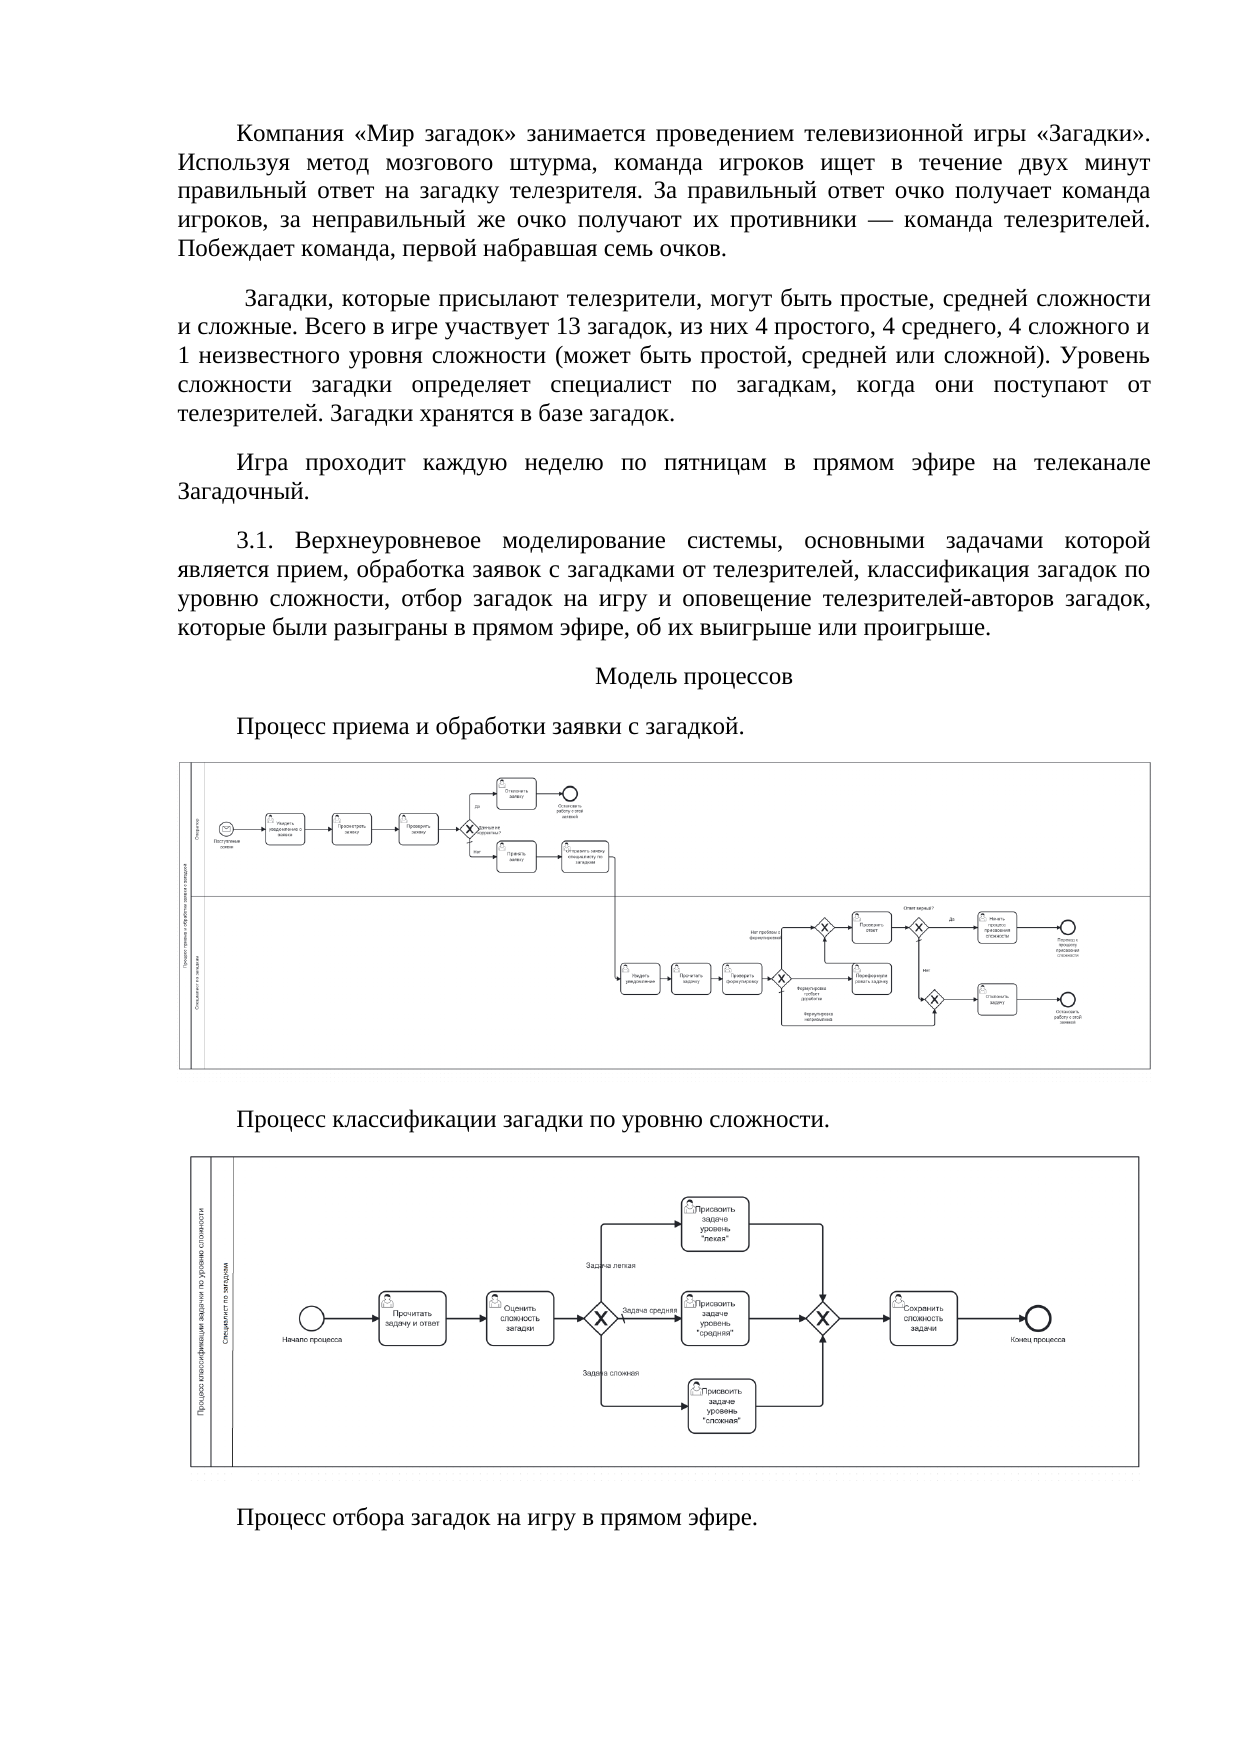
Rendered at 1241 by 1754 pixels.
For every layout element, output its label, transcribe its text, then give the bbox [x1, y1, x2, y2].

picture [187, 1153, 1142, 1481]
text Процесс приема и обработки заявки с загадкой. [177, 711, 1152, 740]
text Компания «Мир загадок» занимается проведением телевизионной игры «Загадки». Используя метод мозгового штурма, команда игроков ищет в течение двух минут правильный ответ на загадку телезрителя. За правильный ответ очко получает команда игроков, за неправильный же очко получают их противники — команда телезрителей. Побеждает команда, первой набравшая семь очков. [177, 118, 1152, 262]
text Модель процессов [177, 661, 1152, 690]
text Игра проходит каждую неделю по пятницам в прямом эфире на телеканале Загадочный. [177, 447, 1152, 505]
text Процесс отбора загадок на игру в прямом эфире. [177, 1502, 1152, 1531]
text Процесс классификации загадки по уровню сложности. [177, 1104, 1152, 1133]
text 3.1. Верхнеуровневое моделирование системы, основными задачами которой является прием, обработка заявок с загадками от телезрителей, классификация загадок по уровню сложности, отбор загадок на игру и оповещение телезрителей-авторов загадок, которые были разыграны в прямом эфире, об их выигрыше или проигрыше. [177, 526, 1152, 641]
picture [177, 760, 1152, 1084]
text Загадки, которые присылают телезрители, могут быть простые, средней сложности и сложные. Всего в игре участвует 13 загадок, из них 4 простого, 4 среднего, 4 сложного и 1 неизвестного уровня сложности (может быть простой, средней или сложной). Уровень сложности загадки определяет специалист по загадкам, когда они поступают от телезрителей. Загадки хранятся в базе загадок. [177, 283, 1152, 426]
